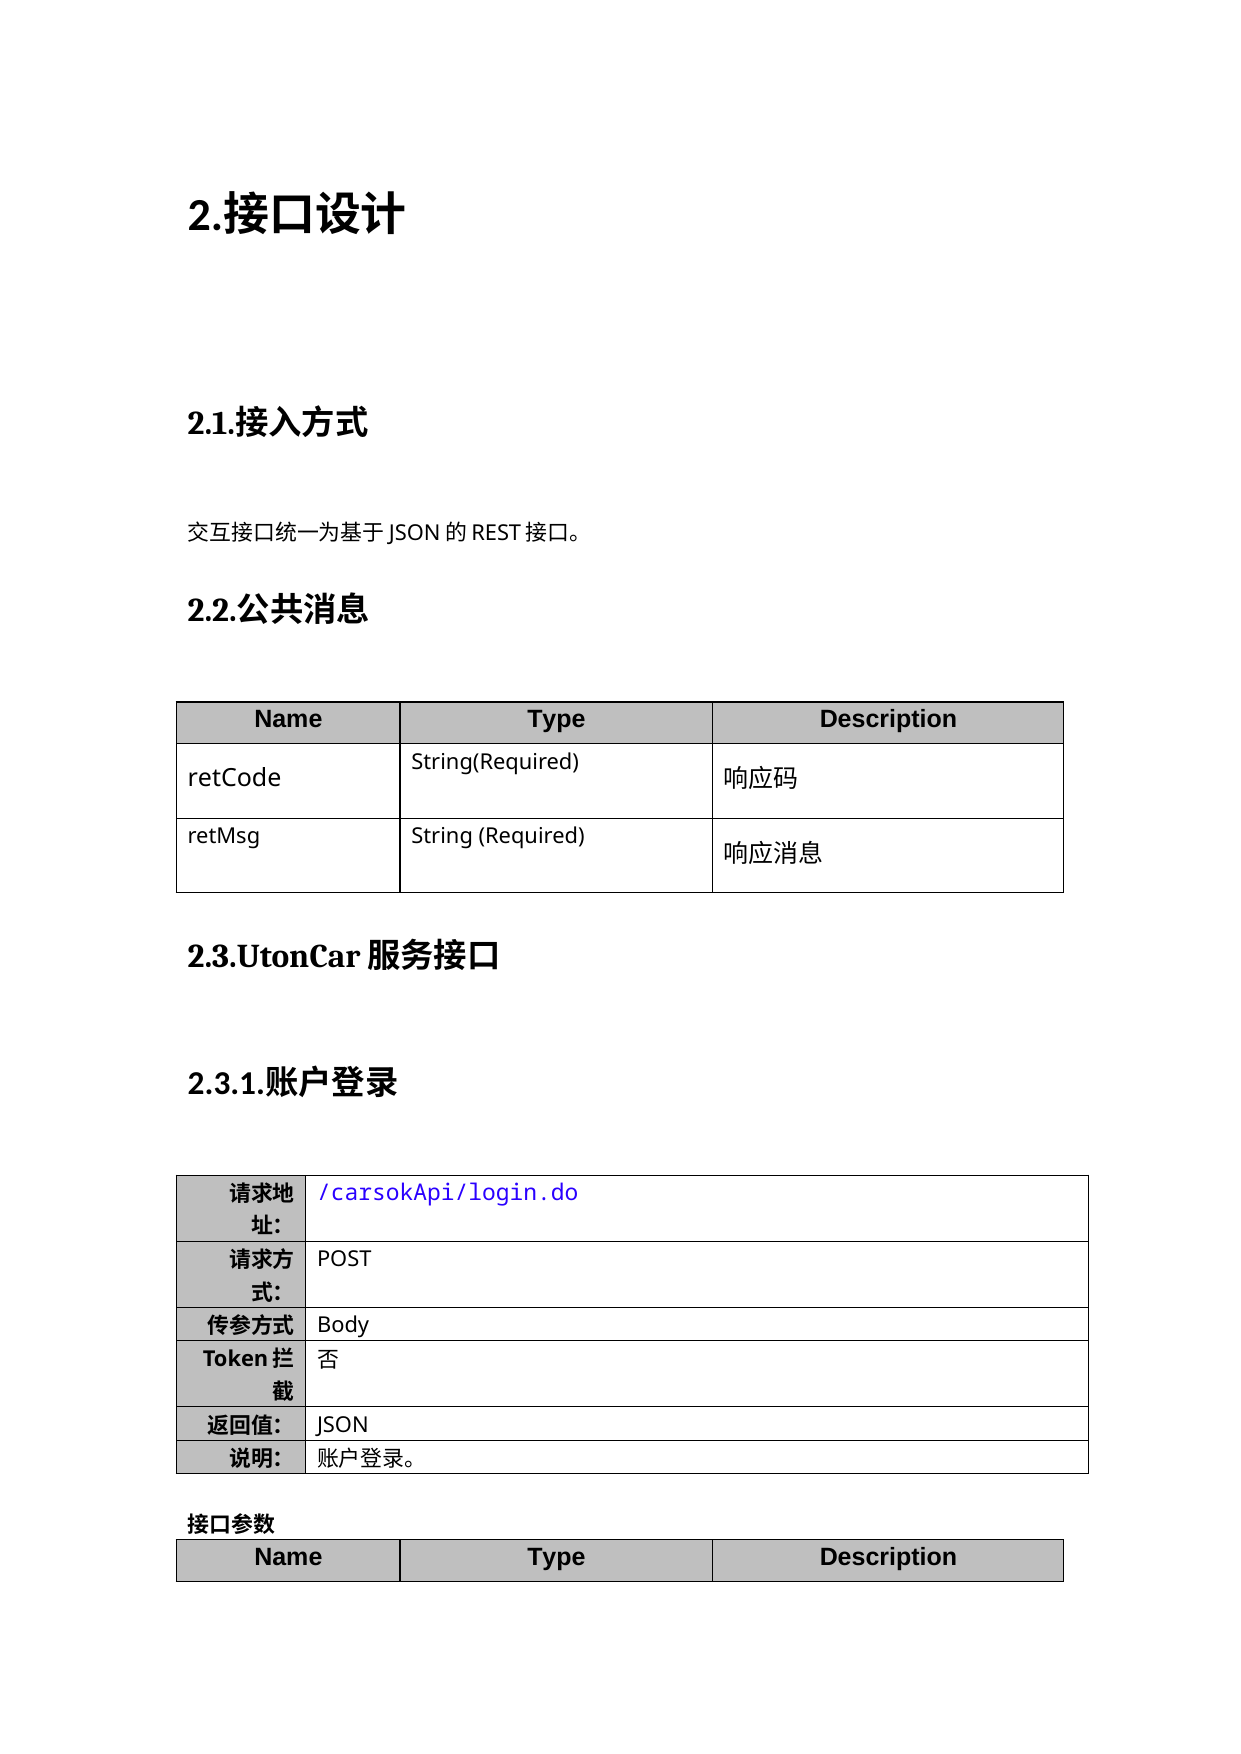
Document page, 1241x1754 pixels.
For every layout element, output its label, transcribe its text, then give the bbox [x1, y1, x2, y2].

text 接口参数 [187, 1507, 1053, 1539]
table_header 请求地址： [177, 1176, 305, 1241]
table_header Name [177, 1540, 399, 1581]
table_cell String(Required) [401, 744, 712, 818]
table_header /carsokApi/login.do [306, 1176, 1088, 1241]
table_header Name [177, 703, 399, 743]
table_cell retMsg [177, 819, 399, 892]
text 交互接口统一为基于JSON的REST接口。 [187, 514, 1053, 547]
table_cell Token拦截 [177, 1341, 305, 1406]
table_cell 返回值： [177, 1407, 305, 1440]
table_cell JSON [306, 1407, 1088, 1440]
table_header Description [713, 1540, 1063, 1581]
table_cell 响应消息 [713, 819, 1063, 892]
subtitle 2.3.UtonCar服务接口 [187, 920, 1053, 985]
subtitle 2.1.接入方式 [187, 387, 1053, 452]
table_cell 响应码 [713, 744, 1063, 818]
table_header Type [401, 1540, 712, 1581]
subtitle 2.3.1.账户登录 [187, 1047, 1053, 1112]
table_cell retCode [177, 744, 399, 818]
subtitle 2.接口设计 [187, 162, 1053, 259]
table_cell 账户登录。 [306, 1441, 1088, 1473]
table_header Description [713, 703, 1063, 743]
table_cell 请求方式： [177, 1242, 305, 1307]
table_header Type [401, 703, 712, 743]
table_cell 说明： [177, 1441, 305, 1473]
table_cell Body [306, 1308, 1088, 1340]
table_cell String (Required) [401, 819, 712, 892]
table_cell POST [306, 1242, 1088, 1307]
table_cell 否 [306, 1341, 1088, 1406]
table_cell 传参方式 [177, 1308, 305, 1340]
subtitle 2.2.公共消息 [187, 574, 1053, 639]
